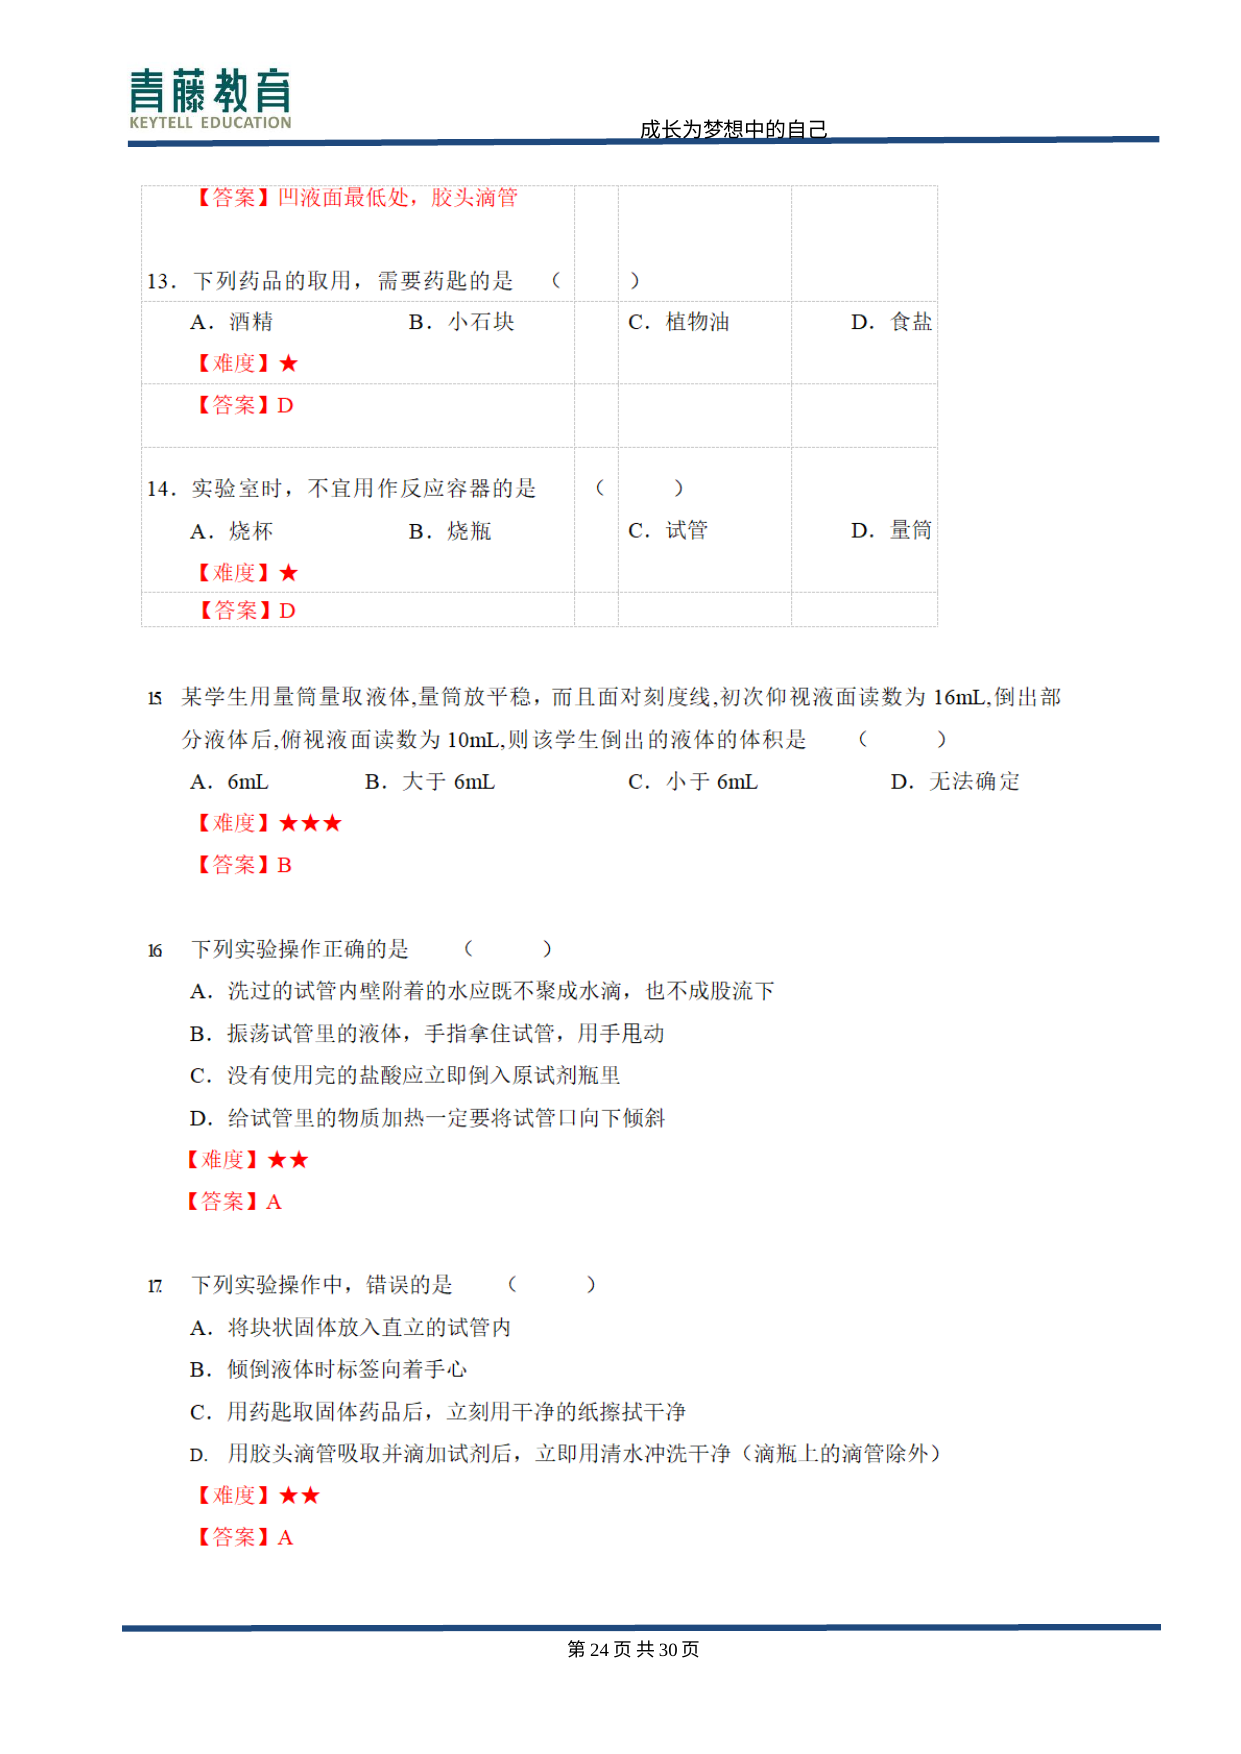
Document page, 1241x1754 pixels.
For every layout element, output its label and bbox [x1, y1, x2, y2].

picture [117, 155, 1125, 1580]
picture [113, 51, 303, 134]
